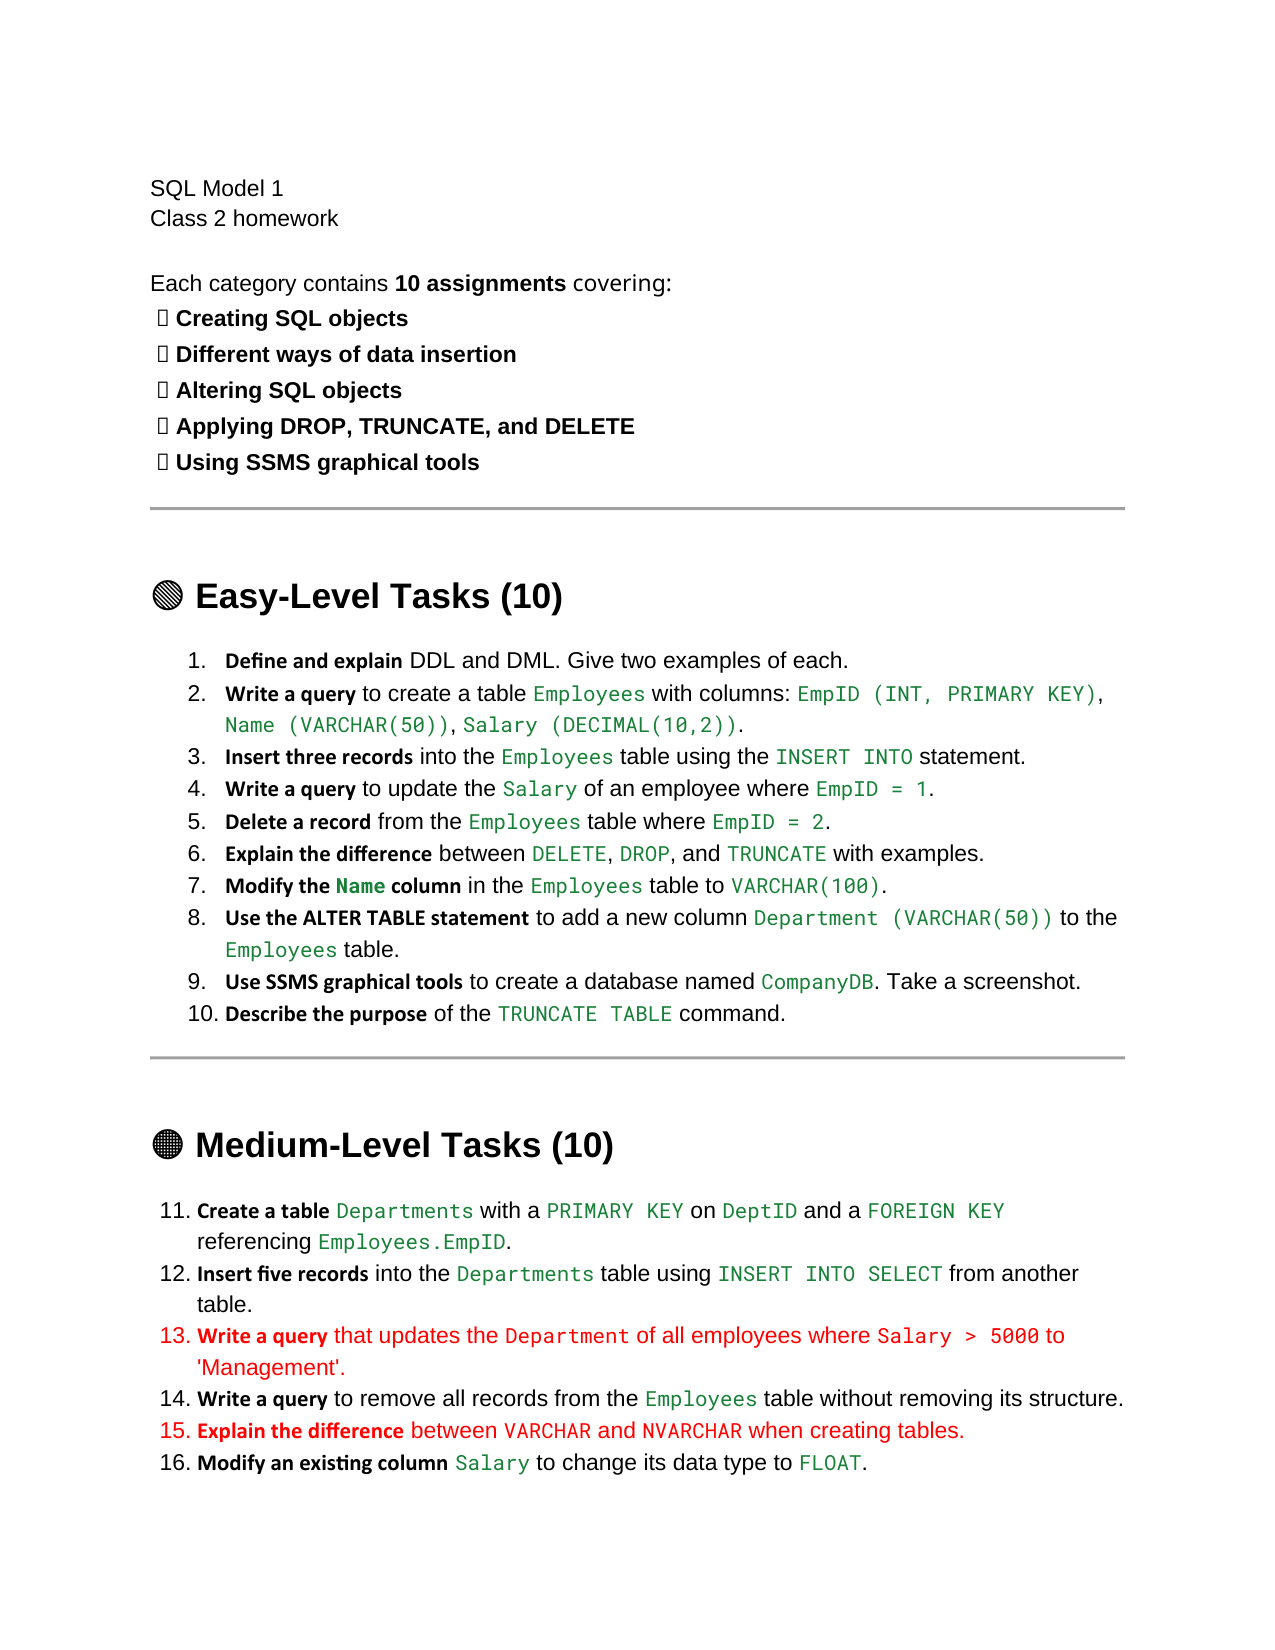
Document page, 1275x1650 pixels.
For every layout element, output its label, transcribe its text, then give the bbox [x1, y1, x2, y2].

list Define and explain DDL and DML. Give two examples of each. [187, 647, 1125, 674]
list Explain the difference between VARCHAR and NVARCHAR when creating tables. [159, 1416, 1125, 1444]
list Use SSMS graphical tools to create a database named CompanyDB. Take a screenshot. [187, 967, 1125, 995]
subtitle 🟠 Medium-Level Tasks (10) [150, 1124, 1125, 1165]
list Write a query to create a table Employees with columns: EmpID (INT, PRIMARY KEY), Name (VARCHAR(50)), Salary (DECIMAL(10,2)). [187, 679, 1125, 738]
text SQL Model 1 Class 2 homework Each category contains 10 assignments covering: ✅ Creating SQL objects ✅ Different ways of data insertion ✅ Altering SQL objects ✅ Applying DROP, TRUNCATE, and DELETE ✅ Using SSMS graphical tools [150, 175, 1125, 477]
list Explain the difference between DELETE, DROP, and TRUNCATE with examples. [187, 839, 1125, 867]
list Use the ALTER TABLE statement to add a new column Department (VARCHAR(50)) to the Employees table. [187, 903, 1125, 963]
list Modify an existing column Salary to change its data type to FLOAT. [159, 1448, 1125, 1476]
list Delete a record from the Employees table where EmpID = 2. [187, 807, 1125, 835]
list Write a query to update the Salary of an employee where EmpID = 1. [187, 774, 1125, 803]
list Write a query to remove all records from the Employees table without removing its structure. [159, 1384, 1125, 1412]
subtitle 🟢 Easy-Level Tasks (10) [150, 575, 1125, 616]
list Create a table Departments with a PRIMARY KEY on DeptID and a FOREIGN KEY referencing Employees.EmpID. [159, 1196, 1125, 1255]
list Insert five records into the Departments table using INSERT INTO SELECT from another table. [159, 1259, 1125, 1318]
list Modify the Name column in the Employees table to VARCHAR(100). [187, 871, 1125, 899]
list Describe the purpose of the TRUNCATE TABLE command. [187, 999, 1125, 1027]
list Write a query that updates the Department of all employees where Salary > 5000 to 'Management'. [159, 1322, 1125, 1380]
list Insert three records into the Employees table using the INSERT INTO statement. [187, 742, 1125, 770]
